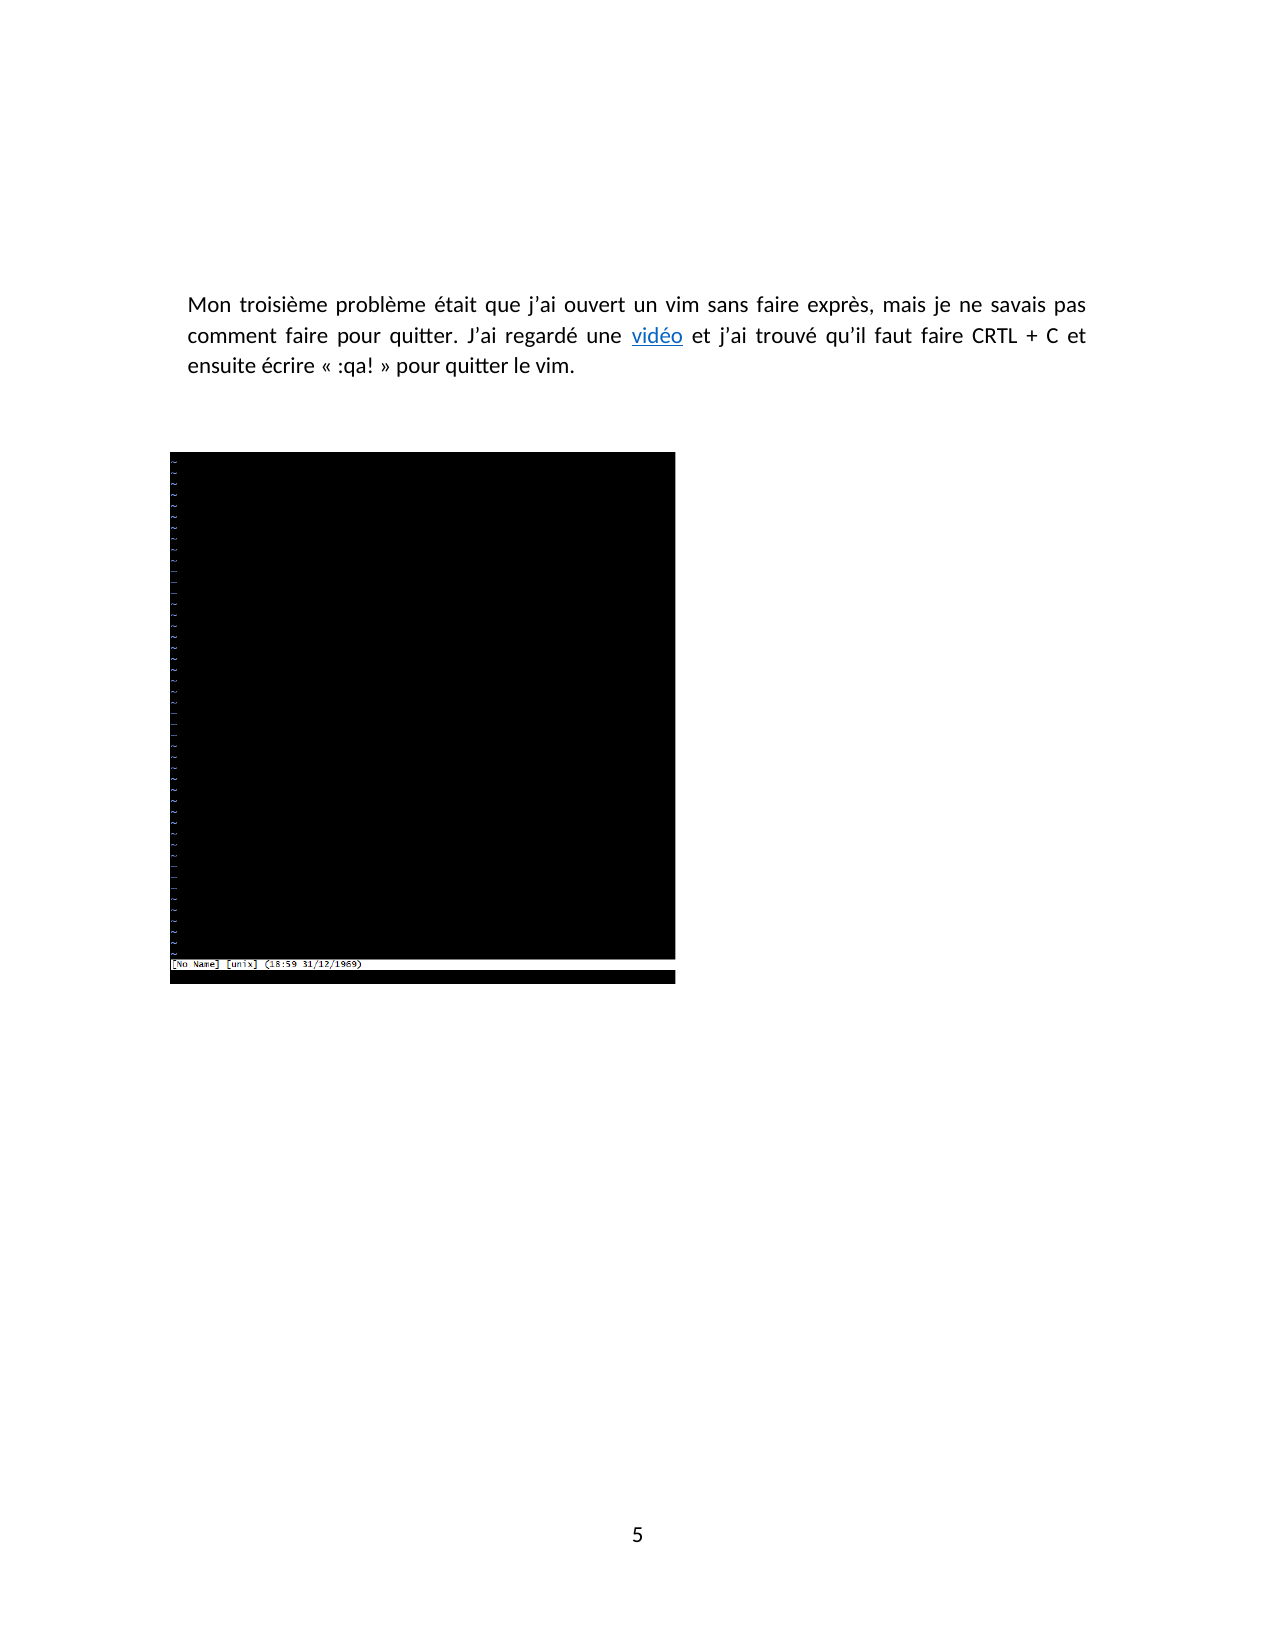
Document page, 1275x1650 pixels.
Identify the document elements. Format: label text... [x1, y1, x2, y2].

picture [170, 452, 676, 984]
text Mon troisième problème était que j’ai ouvert un vim sans faire exprès, mais je ne savais pas comment faire pour quitter. J’ai regardé une vidéo et j’ai trouvé qu’il faut faire CRTL + C et ensuite écrire « :qa! » pour quitter le vim. [187, 291, 1087, 379]
